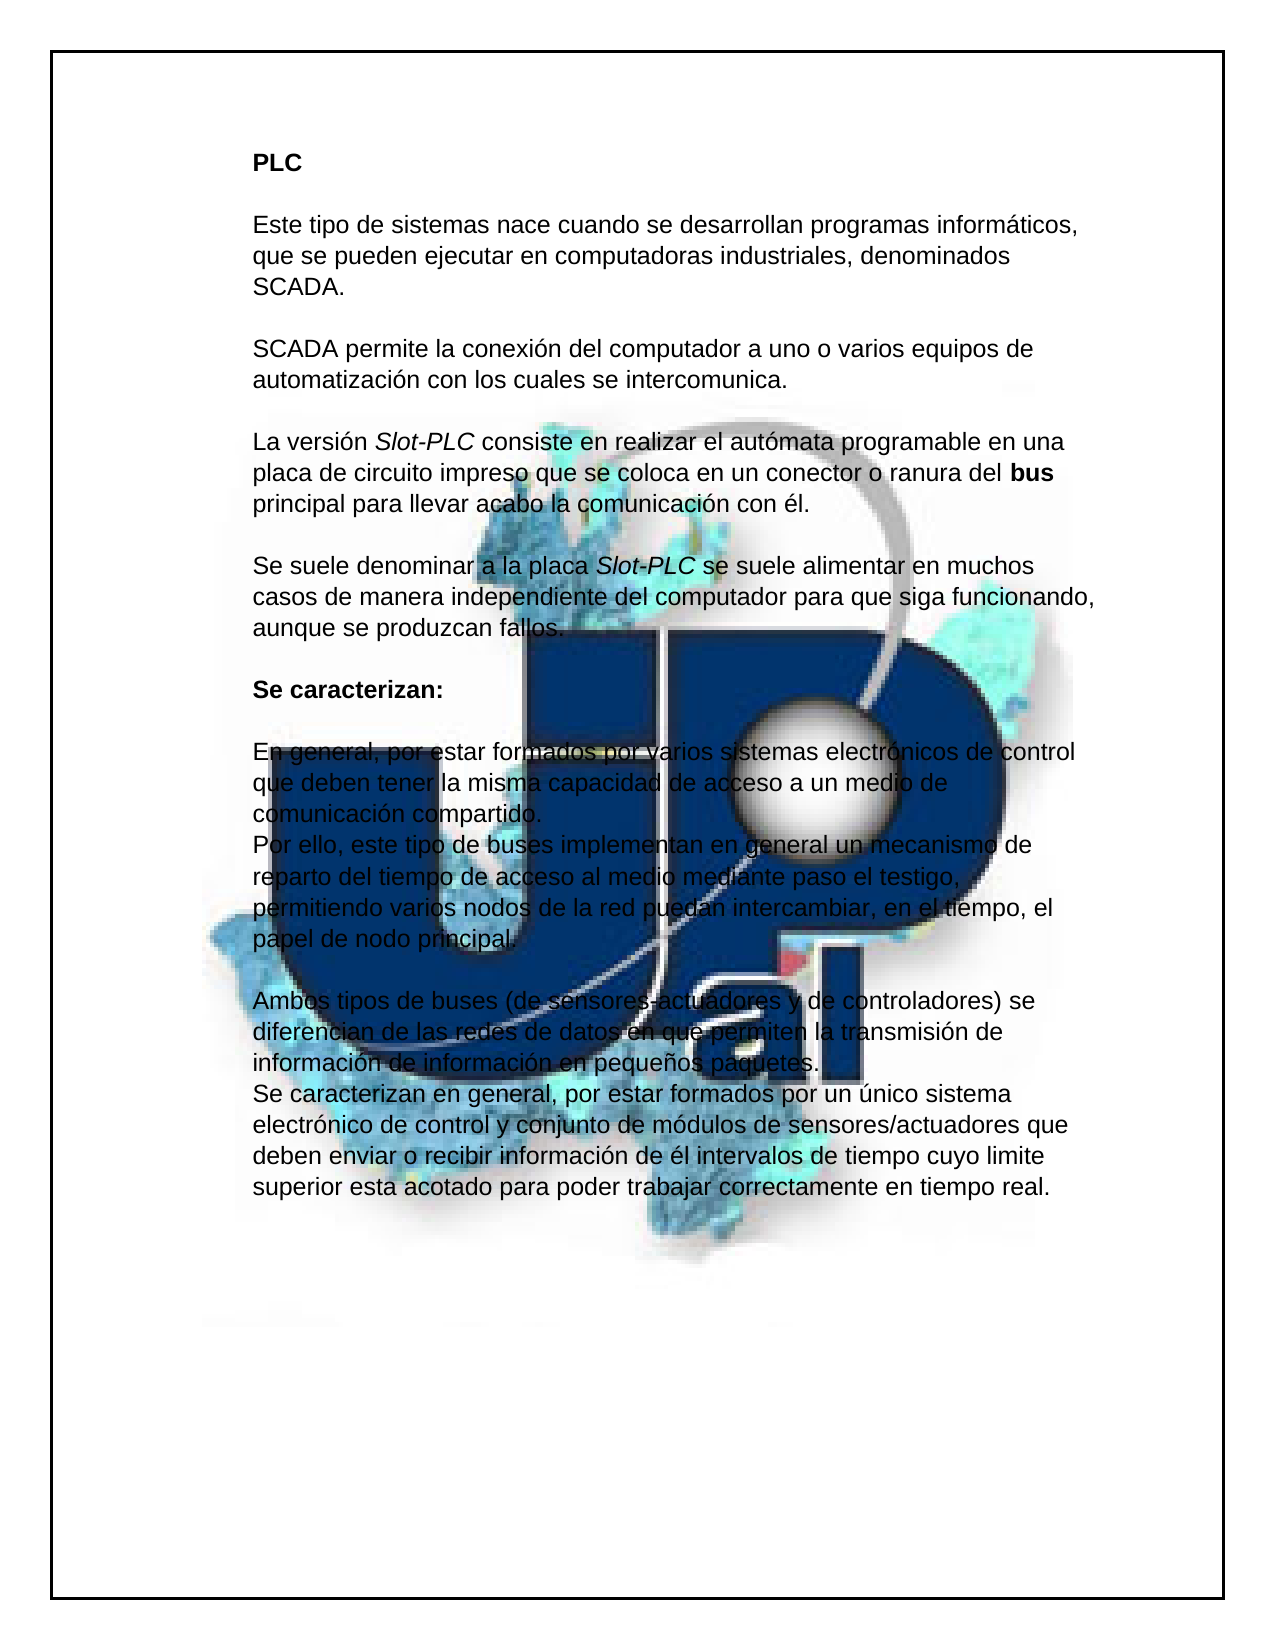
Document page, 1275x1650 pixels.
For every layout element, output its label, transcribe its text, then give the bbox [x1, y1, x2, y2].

list Por ello, este tipo de buses implementan en general un mecanismo de reparto del tiempo de acceso al medio mediante paso el testigo, permitiendo varios nodos de la red puedan intercambiar, en el tiempo, el papel de nodo principal. [252, 831, 1098, 952]
list Ambos tipos de buses (de sensores-actuadores y de controladores) se diferencian de las redes de datos en que permiten la transmisión de información de información en pequeños paquetes. [252, 986, 1098, 1077]
list PLC [252, 148, 1098, 176]
list Este tipo de sistemas nace cuando se desarrollan programas informáticos, que se pueden ejecutar en computadoras industriales, denominados SCADA. [252, 210, 1098, 301]
list En general, por estar formados por varios sistemas electrónicos de control que deben tener la misma capacidad de acceso a un medio de comunicación compartido. [252, 737, 1098, 828]
picture [202, 322, 1073, 1327]
list SCADA permite la conexión del computador a uno o varios equipos de automatización con los cuales se intercomunica. [252, 334, 1098, 394]
list La versión Slot-PLC consiste en realizar el autómata programable en una placa de circuito impreso que se coloca en un conector o ranura del bus principal para llevar acabo la comunicación con él. [252, 427, 1098, 518]
list Se suele denominar a la placa Slot-PLC se suele alimentar en muchos casos de manera independiente del computador para que siga funcionando, aunque se produzcan fallos. [252, 551, 1098, 642]
list Se caracterizan en general, por estar formados por un único sistema electrónico de control y conjunto de módulos de sensores/actuadores que deben enviar o recibir información de él intervalos de tiempo cuyo limite superior esta acotado para poder trabajar correctamente en tiempo real. [252, 1079, 1098, 1201]
list Se caracterizan: [252, 675, 1098, 704]
